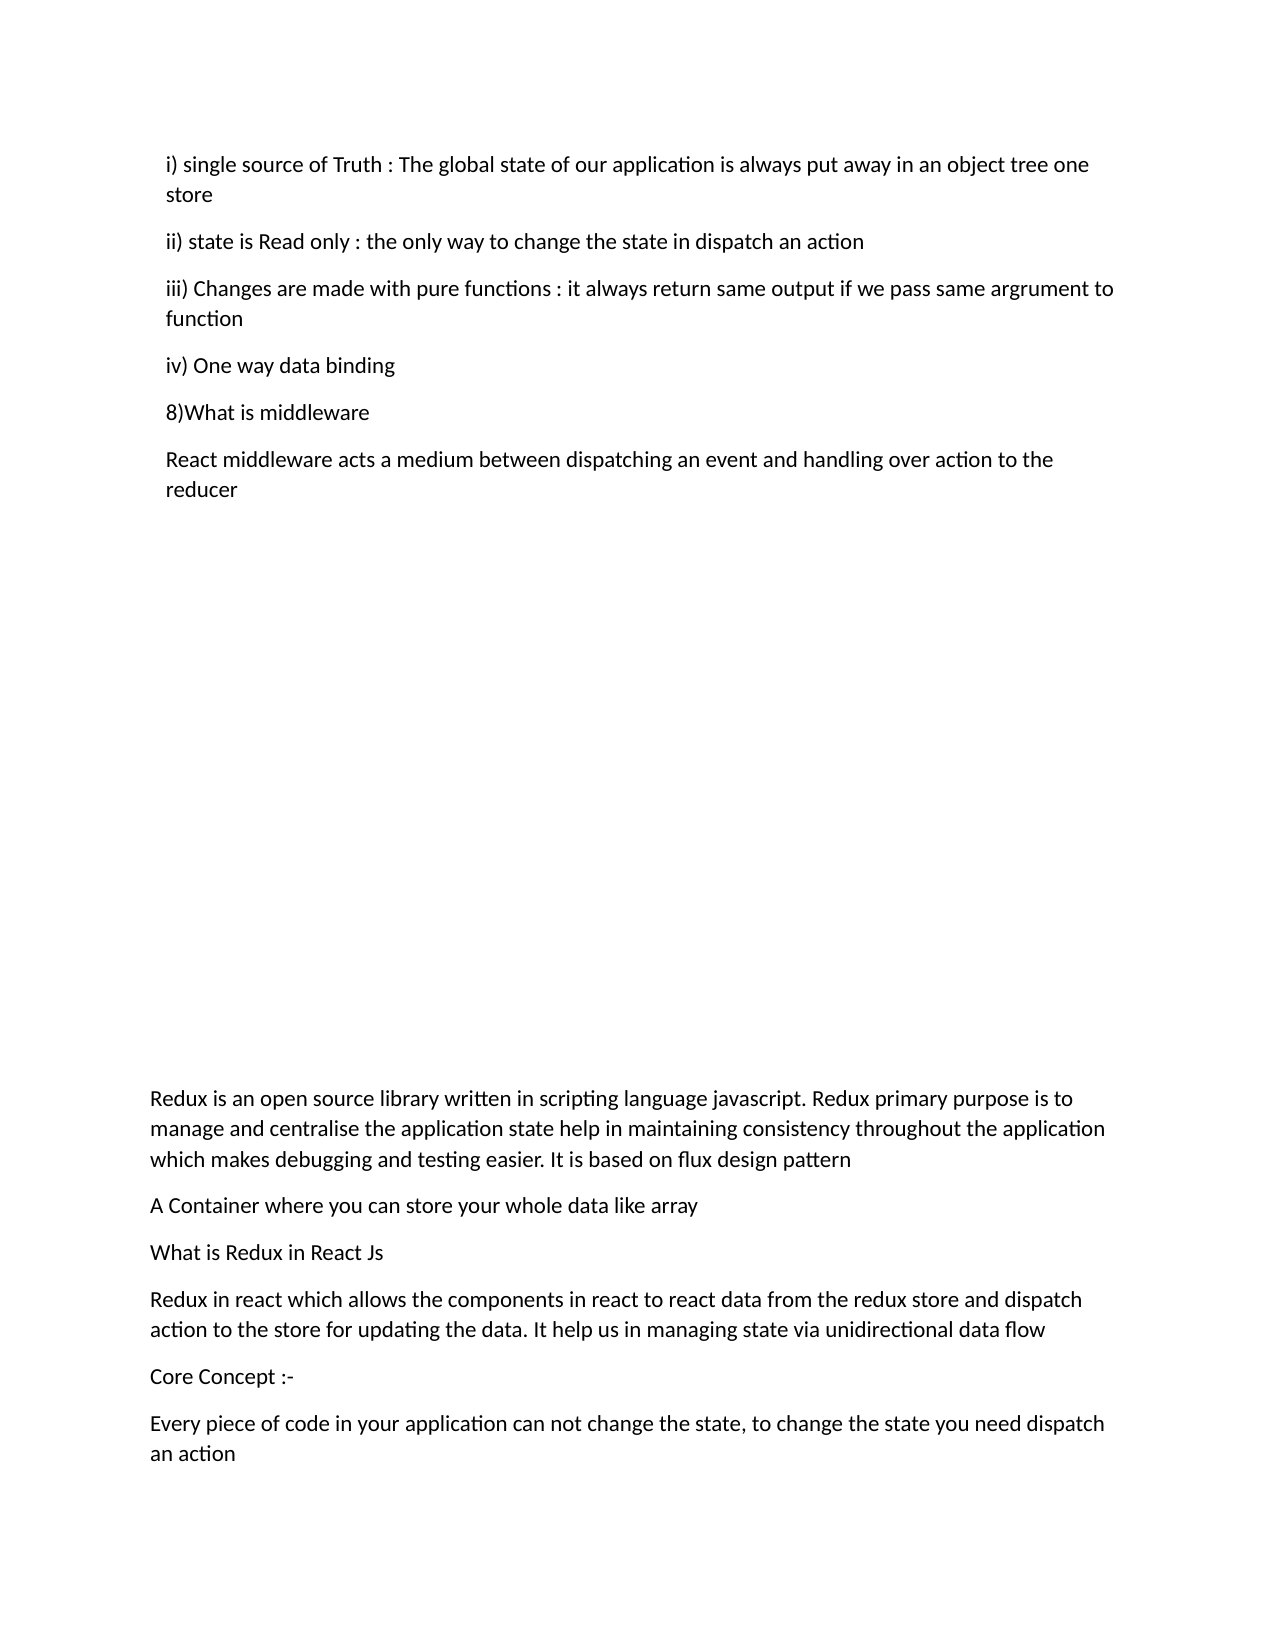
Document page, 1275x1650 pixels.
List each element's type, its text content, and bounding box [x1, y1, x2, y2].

text A Container where you can store your whole data like array [150, 1192, 1125, 1220]
text Redux in react which allows the components in react to react data from the redux store and dispatch action to the store for updating the data. It help us in managing state via unidirectional data flow [150, 1285, 1125, 1344]
text Core Concept :- [150, 1362, 1125, 1391]
text iii) Changes are made with pure functions : it always return same output if we pass same argrument to function [166, 274, 1125, 332]
text ii) state is Read only : the only way to change the state in dispatch an action [166, 227, 1125, 255]
text What is Redux in React Js [150, 1238, 1125, 1267]
text React middleware acts a medium between dispatching an event and handling over action to the reducer [166, 445, 1125, 503]
text i) single source of Truth : The global state of our application is always put away in an object tree one store [166, 150, 1125, 208]
text iv) One way data binding [166, 351, 1125, 379]
text 8)What is middleware [166, 398, 1125, 426]
text Every piece of code in your application can not change the state, to change the state you need dispatch an action [150, 1409, 1125, 1468]
text Redux is an open source library written in scripting language javascript. Redux primary purpose is to manage and centralise the application state help in maintaining consistency throughout the application which makes debugging and testing easier. It is based on flux design pattern [150, 1084, 1125, 1173]
